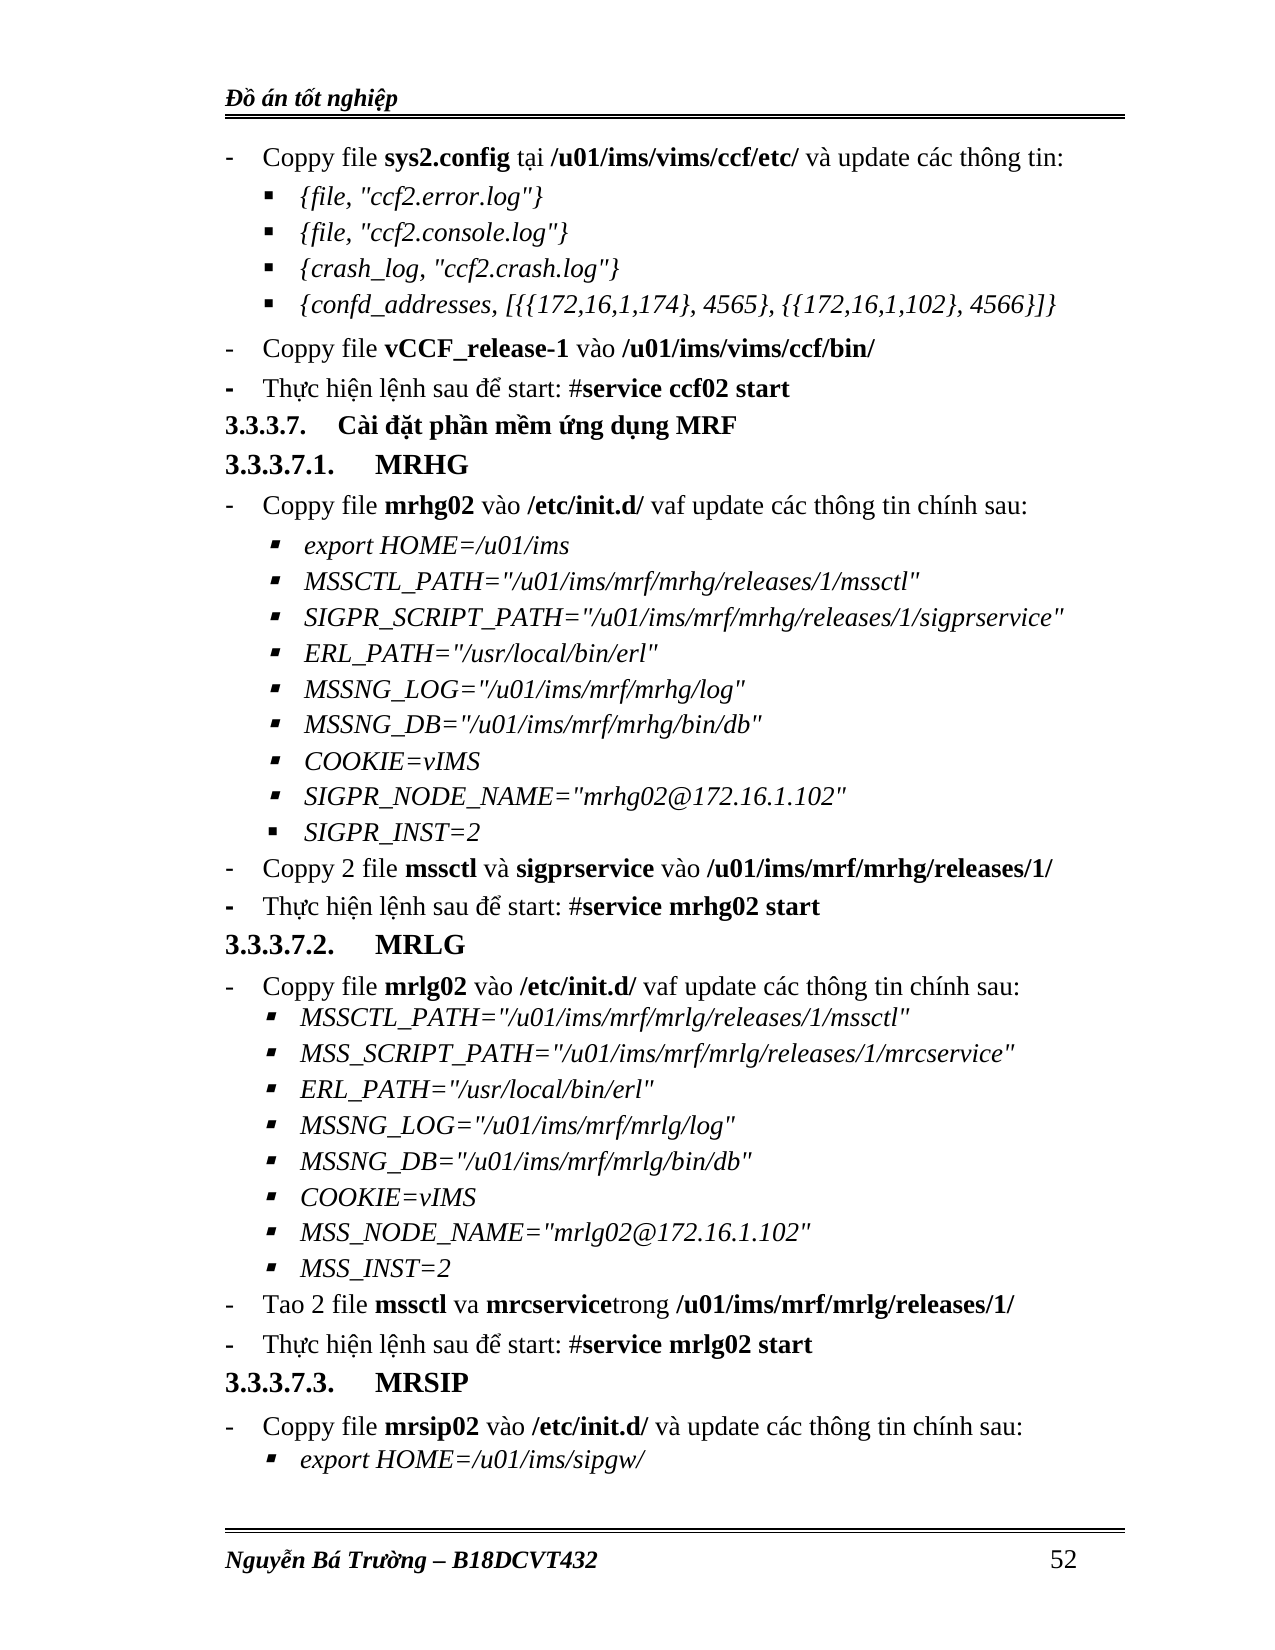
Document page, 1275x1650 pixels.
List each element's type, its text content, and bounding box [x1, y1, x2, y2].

list Coppy 2 file mssctl và sigprservice vào /u01/ims/mrf/mrhg/releases/1/ [225, 852, 1125, 884]
list SIGPR_SCRIPT_PATH="/u01/ims/mrf/mrhg/releases/1/sigprservice" [266, 601, 1125, 632]
list MSSNG_DB="/u01/ims/mrf/mrhg/bin/db" [266, 709, 1125, 740]
list Coppy file mrsip02 vào /etc/init.d/ và update các thông tin chính sau: [225, 1410, 1125, 1441]
list Coppy file mrlg02 vào /etc/init.d/ vaf update các thông tin chính sau: [225, 970, 1125, 1001]
list MSSNG_LOG="/u01/ims/mrf/mrlg/log" [262, 1109, 1125, 1140]
list ERL_PATH="/usr/local/bin/erl" [266, 637, 1125, 668]
subtitle MRLG [225, 927, 1125, 961]
subtitle MRSIP [225, 1365, 1125, 1399]
list MSS_SCRIPT_PATH="/u01/ims/mrf/mrlg/releases/1/mrcservice" [262, 1037, 1125, 1068]
list Thực hiện lệnh sau để start: #service mrhg02 start [225, 890, 1125, 921]
text Coppy file vCCF_release-1 vào /u01/ims/vims/ccf/bin/ [225, 332, 1125, 363]
list COOKIE=vIMS [262, 1181, 1125, 1212]
list Coppy file sys2.config tại /u01/ims/vims/ccf/etc/ và update các thông tin: [225, 141, 1125, 172]
list MSSCTL_PATH="/u01/ims/mrf/mrhg/releases/1/mssctl" [266, 565, 1125, 596]
list Tao 2 file mssctl va mrcservicetrong /u01/ims/mrf/mrlg/releases/1/ [225, 1288, 1125, 1319]
list export HOME=/u01/ims [266, 529, 1125, 560]
text {confd_addresses, [{{172,16,1,174}, 4565}, {{172,16,1,102}, 4566}]} [262, 288, 1125, 319]
list Thực hiện lệnh sau để start: #service mrlg02 start [225, 1328, 1125, 1359]
list MSSNG_DB="/u01/ims/mrf/mrlg/bin/db" [262, 1145, 1125, 1176]
list Thực hiện lệnh sau để start: #service ccf02 start [225, 372, 1125, 403]
list Coppy file mrhg02 vào /etc/init.d/ vaf update các thông tin chính sau: [225, 489, 1125, 521]
list SIGPR_NODE_NAME="mrhg02@172.16.1.102" [266, 781, 1125, 812]
list SIGPR_INST=2 [266, 816, 1125, 848]
subtitle MRHG [225, 447, 1125, 481]
list MSS_NODE_NAME="mrlg02@172.16.1.102" [262, 1217, 1125, 1248]
subtitle Cài đặt phần mềm ứng dụng MRF [225, 409, 1125, 440]
list MSS_INST=2 [262, 1252, 1125, 1284]
list export HOME=/u01/ims/sipgw/ [262, 1443, 1125, 1474]
list MSSCTL_PATH="/u01/ims/mrf/mrlg/releases/1/mssctl" [262, 1001, 1125, 1032]
list MSSNG_LOG="/u01/ims/mrf/mrhg/log" [266, 673, 1125, 704]
text {crash_log, "ccf2.crash.log"} [262, 252, 1125, 283]
list COOKIE=vIMS [266, 744, 1125, 776]
text {file, "ccf2.error.log"} [262, 180, 1125, 211]
text {file, "ccf2.console.log"} [262, 216, 1125, 247]
list ERL_PATH="/usr/local/bin/erl" [262, 1073, 1125, 1104]
